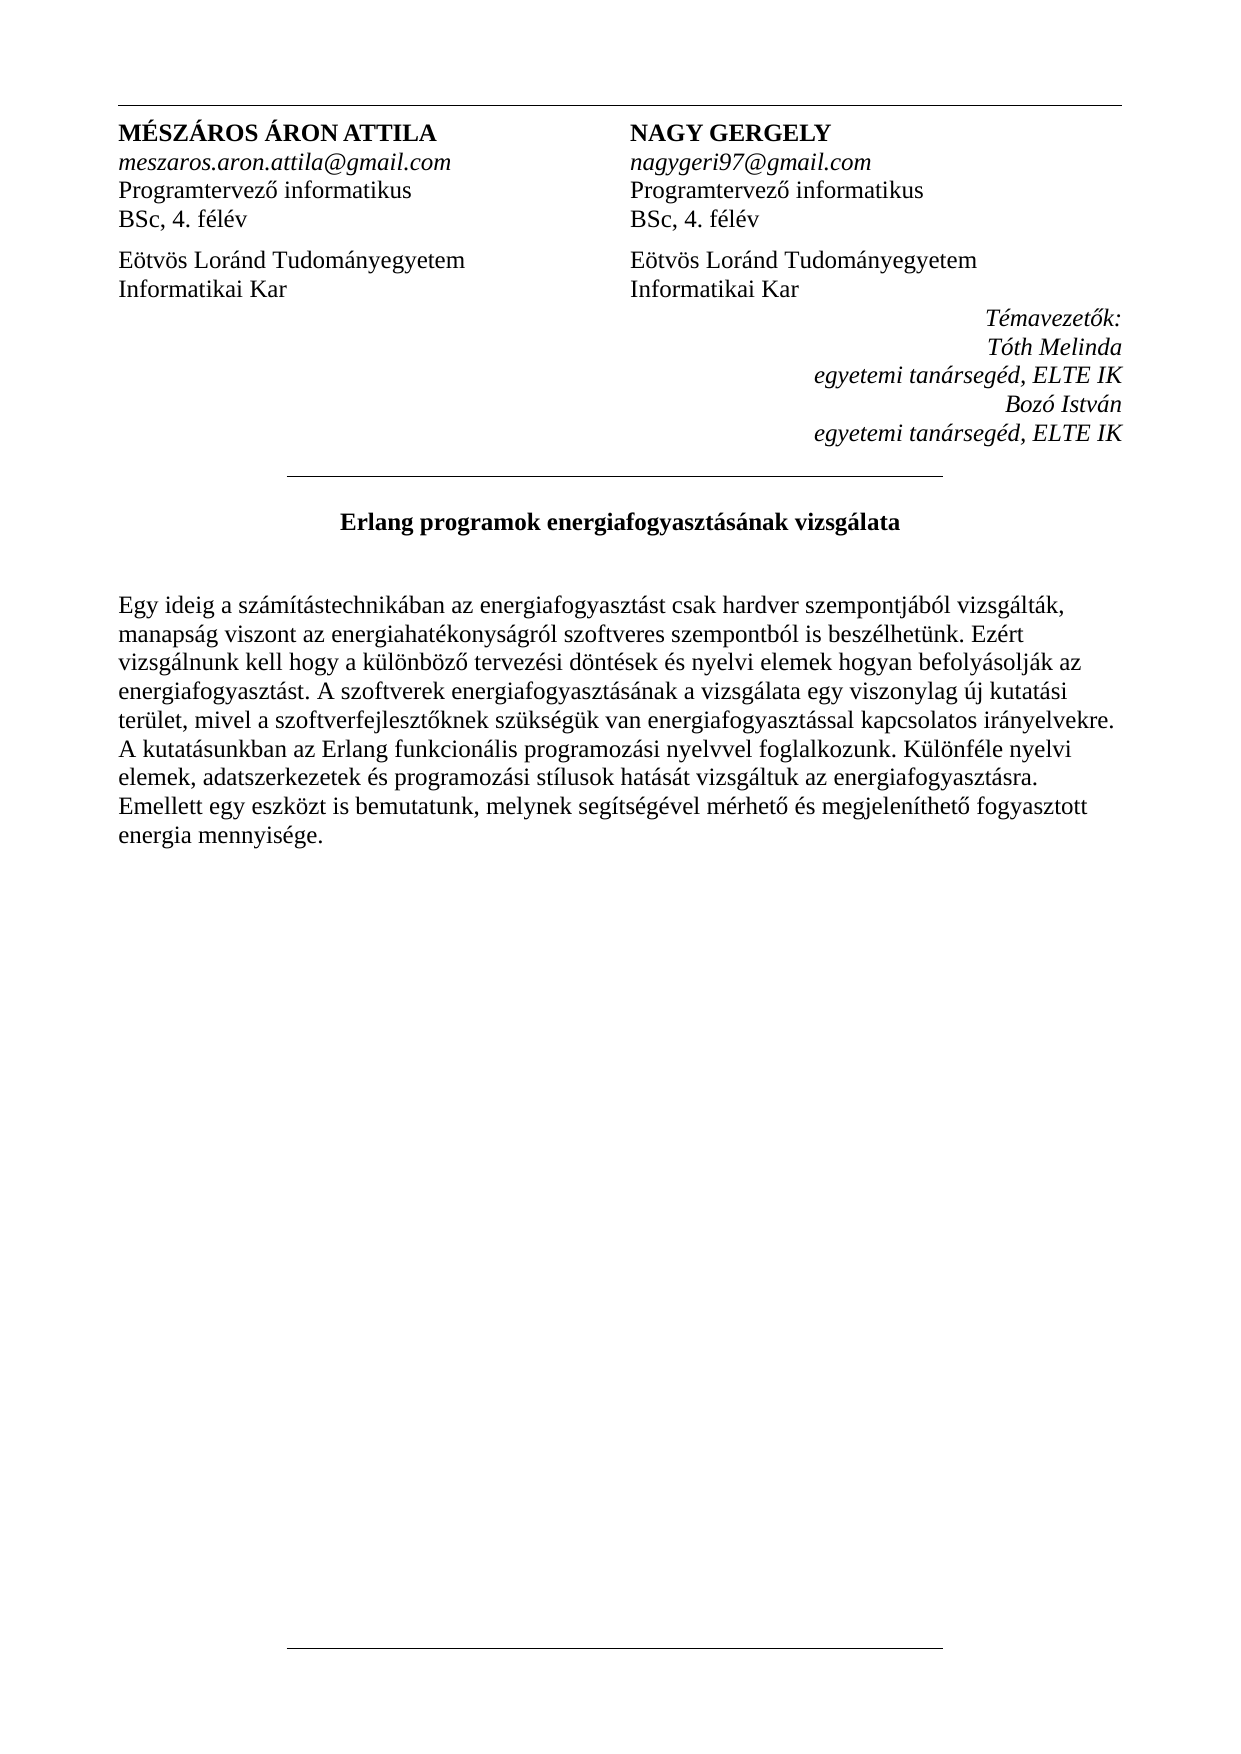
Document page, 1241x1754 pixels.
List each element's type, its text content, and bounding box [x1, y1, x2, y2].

text Témavezetők: [118, 303, 1122, 332]
table_header MÉSZÁROS ÁRON ATTILA meszaros.aron.attila@gmail.com Programtervező informatikus BSc, 4. félév Eötvös Loránd Tudományegyetem Informatikai Kar [107, 118, 619, 303]
table_cell Bozó István egyetemi tanársegéd, ELTE IK [107, 389, 1133, 447]
text Erlang programok energiafogyasztásának vizsgálata [118, 507, 1122, 536]
table_header NAGY GERGELY nagygeri97@gmail.com Programtervező informatikus BSc, 4. félév Eötvös Loránd Tudományegyetem Informatikai Kar [619, 118, 1131, 303]
table_header Tóth Melinda egyetemi tanársegéd, ELTE IK [107, 332, 1133, 389]
text Egy ideig a számítástechnikában az energiafogyasztást csak hardver szempontjából vizsgálták, manapság viszont az energiahatékonyságról szoftveres szempontból is beszélhetünk. Ezért vizsgálnunk kell hogy a különböző tervezési döntések és nyelvi elemek hogyan befolyásolják az energiafogyasztást. A szoftverek energiafogyasztásának a vizsgálata egy viszonylag új kutatási terület, mivel a szoftverfejlesztőknek szükségük van energiafogyasztással kapcsolatos irányelvekre. A kutatásunkban az Erlang funkcionális programozási nyelvvel foglalkozunk. Különféle nyelvi elemek, adatszerkezetek és programozási stílusok hatását vizsgáltuk az energiafogyasztásra. Emellett egy eszközt is bemutatunk, melynek segítségével mérhető és megjeleníthető fogyasztott energia mennyisége. [118, 590, 1122, 849]
